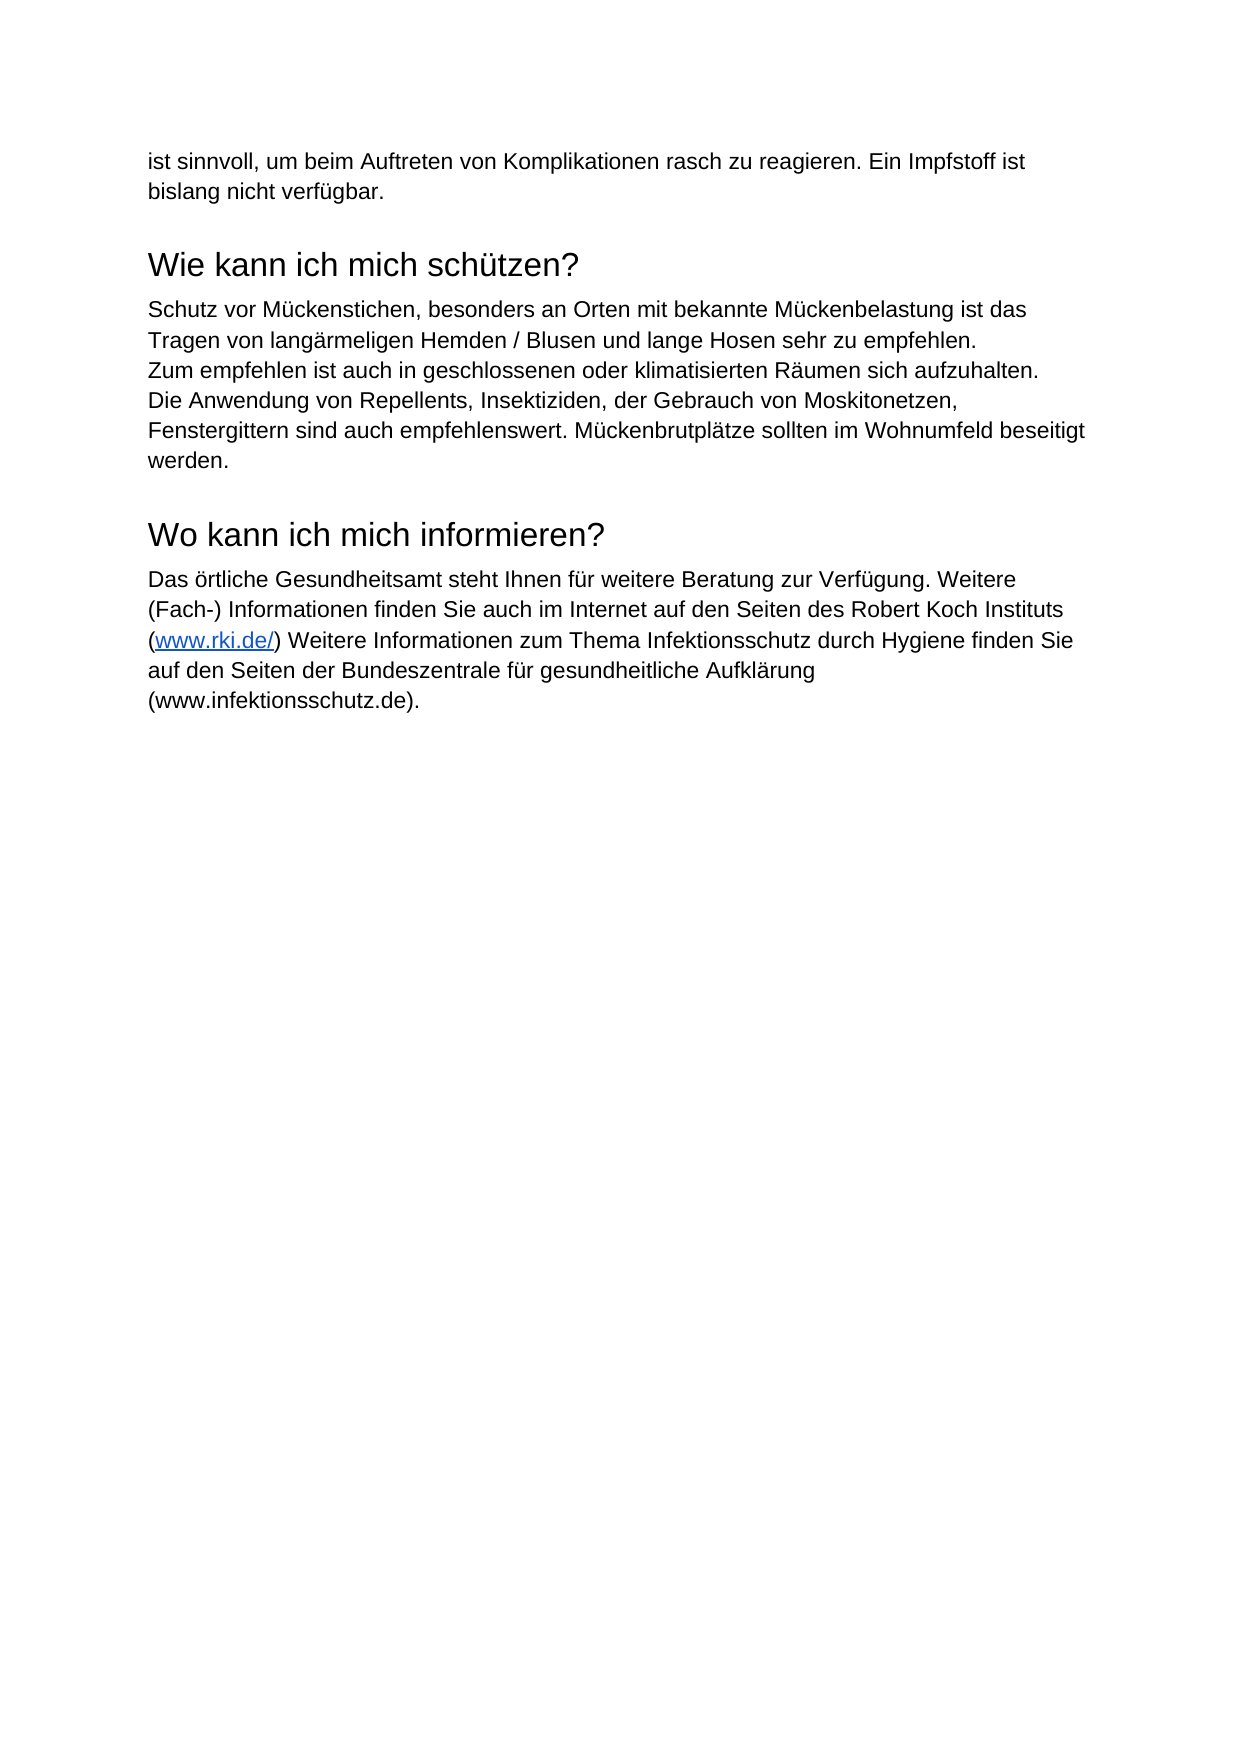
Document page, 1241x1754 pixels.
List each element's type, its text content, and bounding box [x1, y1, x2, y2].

text Die Anwendung von Repellents, Insektiziden, der Gebrauch von Moskitonetzen, Fenstergittern sind auch empfehlenswert. Mückenbrutplätze sollten im Wohnumfeld beseitigt werden. [148, 387, 1093, 474]
text Das örtliche Gesundheitsamt steht Ihnen für weitere Beratung zur Verfügung. Weitere (Fach-) Informationen finden Sie auch im Internet auf den Seiten des Robert Koch Instituts (www.rki.de/) Weitere Informationen zum Thema Infektionsschutz durch Hygiene finden Sie auf den Seiten der Bundeszentrale für gesundheitliche Aufklärung (www.infektionsschutz.de). [148, 566, 1093, 713]
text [148, 148, 1093, 204]
text Schutz vor Mückenstichen, besonders an Orten mit bekannte Mückenbelastung ist das Tragen von langärmeligen Hemden / Blusen und lange Hosen sehr zu empfehlen. [148, 296, 1093, 353]
subtitle Wie kann ich mich schützen? [148, 246, 1093, 284]
text Zum empfehlen ist auch in geschlossenen oder klimatisierten Räumen sich aufzuhalten. [148, 357, 1093, 383]
subtitle Wo kann ich mich informieren? [148, 515, 1093, 554]
